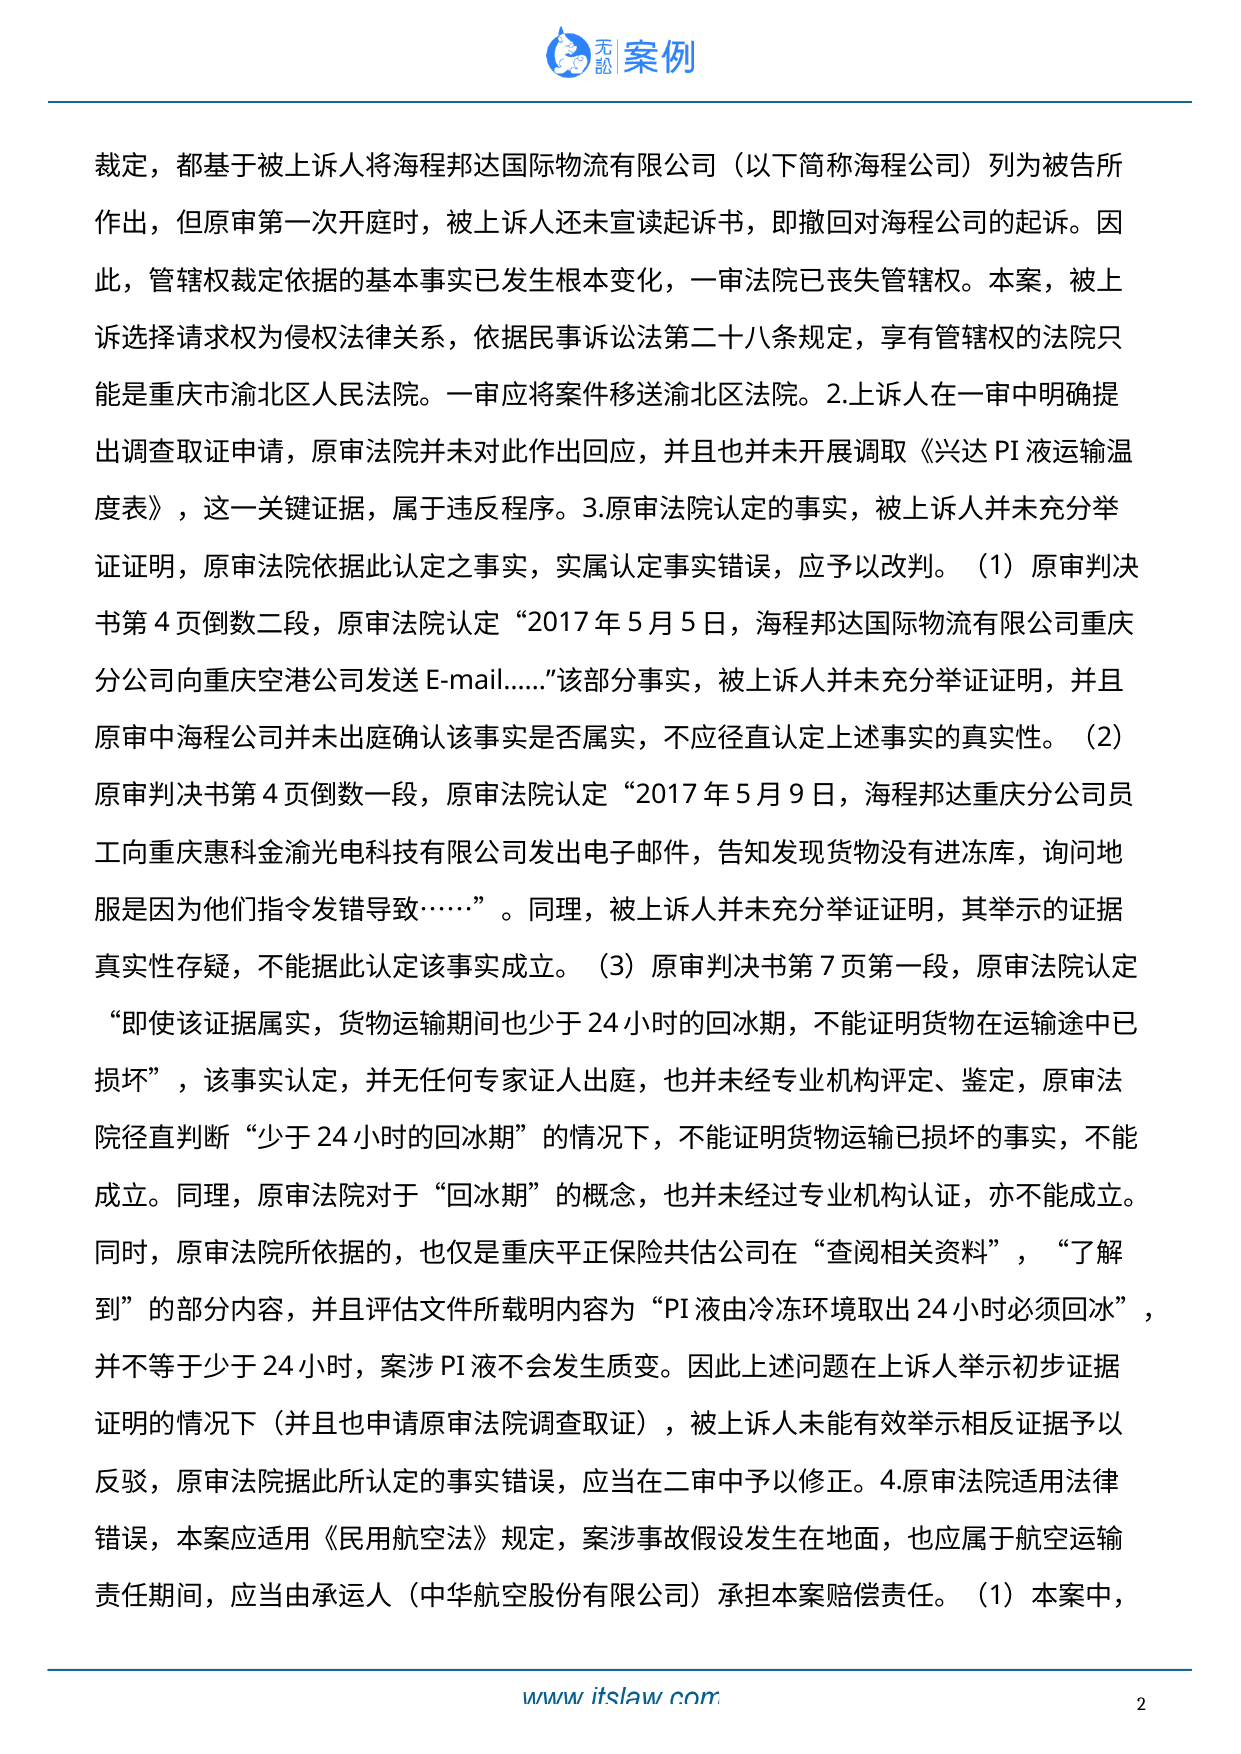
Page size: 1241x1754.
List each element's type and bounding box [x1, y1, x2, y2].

text [94, 85, 1146, 1616]
picture [546, 26, 694, 78]
picture [523, 1687, 720, 1704]
